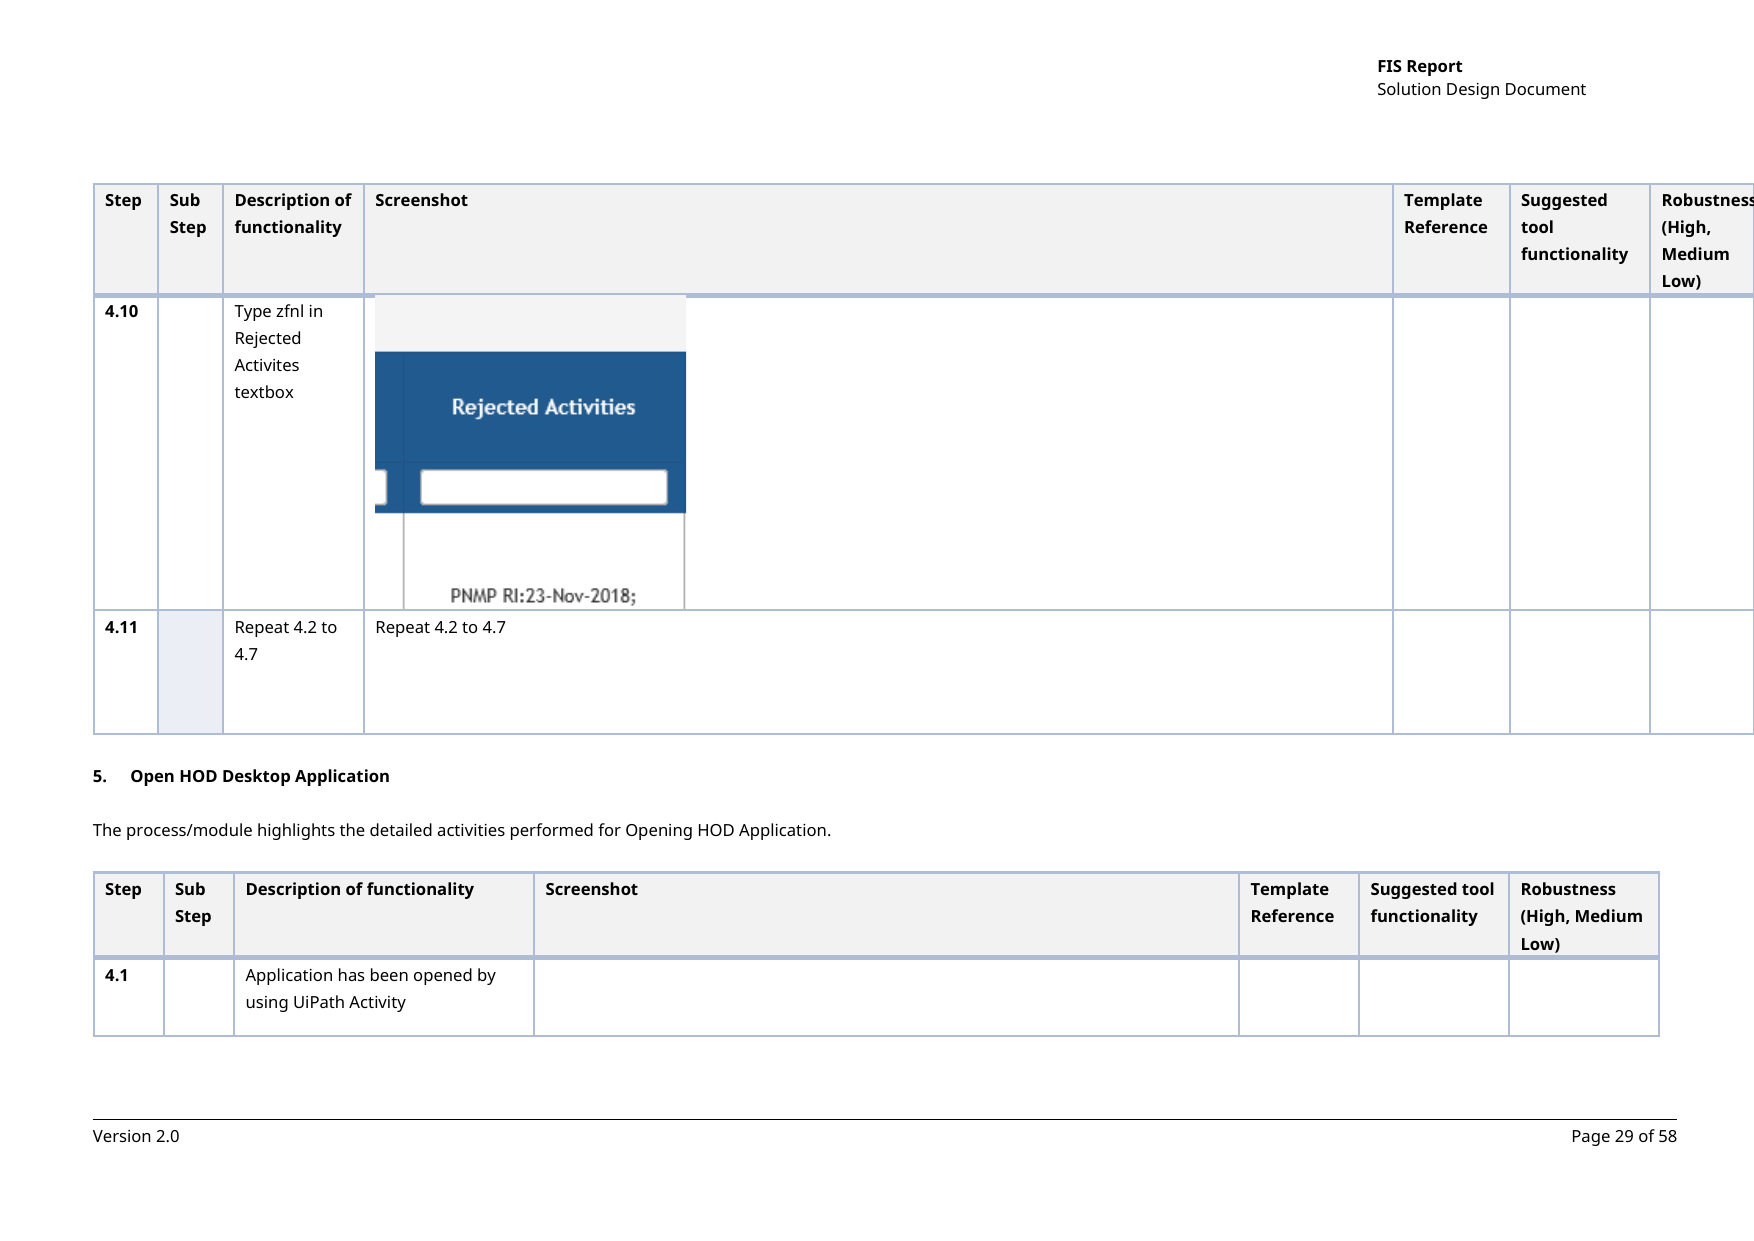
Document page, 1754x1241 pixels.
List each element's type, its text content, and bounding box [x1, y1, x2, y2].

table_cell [235, 960, 533, 1034]
table_header Template Reference [1394, 185, 1509, 293]
table_header Screenshot [535, 874, 1238, 955]
table_header Description of functionality [235, 874, 533, 955]
table_cell [1394, 298, 1509, 609]
table_header Suggested tool functionality [1511, 185, 1649, 293]
table_header Sub Step [159, 185, 222, 293]
table_header Step [95, 874, 163, 955]
table_cell 4.1 [95, 960, 163, 1034]
table_cell [1651, 298, 1753, 609]
table_header Robustness (High, Medium Low) [1510, 874, 1658, 955]
table_header Sub Step [165, 874, 233, 955]
table_cell [1360, 960, 1508, 1034]
table_cell [1510, 960, 1658, 1034]
table_cell Repeat 4.2 to 4.7 [365, 611, 1392, 733]
table_header Step [95, 185, 157, 293]
picture [375, 295, 687, 609]
table_cell [1240, 960, 1358, 1034]
table_cell 4.10 [95, 298, 157, 609]
table_header Robustness (High, Medium Low) [1651, 185, 1753, 293]
table_cell Repeat 4.2 to 4.7 [224, 611, 363, 733]
subtitle Open HOD Desktop Application [93, 760, 1535, 787]
table_cell [1651, 611, 1753, 733]
table_cell [1511, 298, 1649, 609]
table_cell [687, 298, 1392, 609]
table_cell [159, 298, 222, 609]
text The process/module highlights the detailed activities performed for Opening HOD Application. [93, 814, 1535, 842]
table_header Template Reference [1240, 874, 1358, 955]
table_header Screenshot [365, 185, 1392, 293]
table_header Suggested tool functionality [1360, 874, 1508, 955]
table_cell Type zfnl in Rejected Activites textbox [224, 298, 363, 609]
table_cell [365, 298, 375, 609]
table_cell [535, 960, 1238, 1034]
table_cell [165, 960, 233, 1034]
table_cell [1394, 611, 1509, 733]
table_cell [1511, 611, 1649, 733]
table_header Description of functionality [224, 185, 363, 293]
table_cell [159, 611, 222, 733]
table_cell 4.11 [95, 611, 157, 733]
